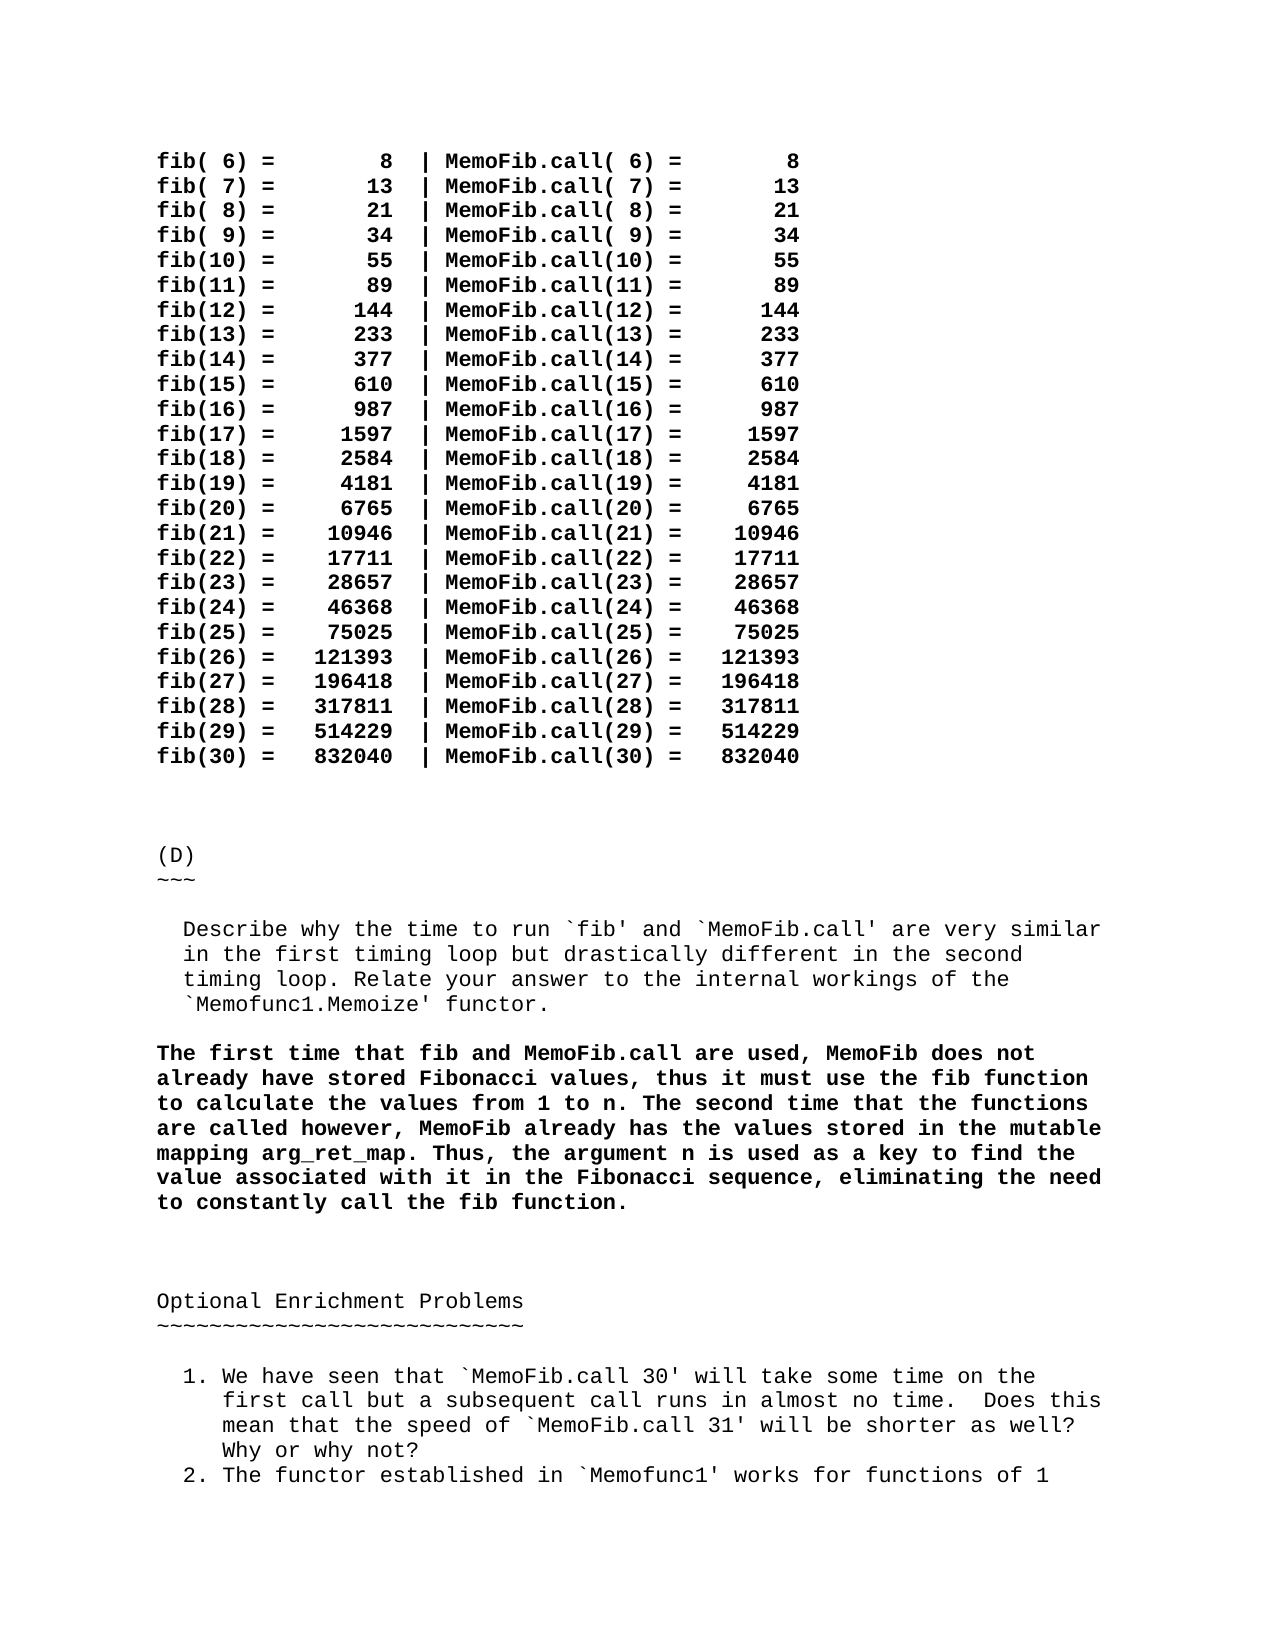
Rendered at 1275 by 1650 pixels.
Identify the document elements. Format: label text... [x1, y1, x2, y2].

text fib(10) = 55 | MemoFib.call(10) = 55 [156, 249, 1118, 274]
text in the first timing loop but drastically different in the second [156, 943, 1118, 968]
text fib(14) = 377 | MemoFib.call(14) = 377 [156, 348, 1118, 373]
text ~~~ [156, 869, 1118, 894]
text fib(19) = 4181 | MemoFib.call(19) = 4181 [156, 472, 1118, 497]
text fib(26) = 121393 | MemoFib.call(26) = 121393 [156, 646, 1118, 671]
text fib(21) = 10946 | MemoFib.call(21) = 10946 [156, 522, 1118, 547]
text 1. We have seen that `MemoFib.call 30' will take some time on the [156, 1365, 1118, 1389]
text fib( 9) = 34 | MemoFib.call( 9) = 34 [156, 224, 1118, 249]
text ~~~~~~~~~~~~~~~~~~~~~~~~~~~~ [156, 1315, 1118, 1340]
text The first time that fib and MemoFib.call are used, MemoFib does not already have stored Fibonacci values, thus it must use the fib function to calculate the values from 1 to n. The second time that the functions are called however, MemoFib already has the values stored in the mutable mapping arg_ret_map. Thus, the argument n is used as a key to find the value associated with it in the Fibonacci sequence, eliminating the need to constantly call the fib function. [156, 1042, 1118, 1216]
text timing loop. Relate your answer to the internal workings of the [156, 968, 1118, 993]
text fib(27) = 196418 | MemoFib.call(27) = 196418 [156, 671, 1118, 695]
text fib(15) = 610 | MemoFib.call(15) = 610 [156, 373, 1118, 398]
text Why or why not? [156, 1439, 1118, 1464]
text Optional Enrichment Problems [156, 1290, 1118, 1315]
text fib( 6) = 8 | MemoFib.call( 6) = 8 [156, 150, 1118, 175]
text 2. The functor established in `Memofunc1' works for functions of 1 [156, 1464, 1118, 1489]
text fib(11) = 89 | MemoFib.call(11) = 89 [156, 274, 1118, 299]
text fib(29) = 514229 | MemoFib.call(29) = 514229 [156, 720, 1118, 745]
text first call but a subsequent call runs in almost no time. Does this [156, 1389, 1118, 1414]
text fib( 7) = 13 | MemoFib.call( 7) = 13 [156, 175, 1118, 199]
text fib(16) = 987 | MemoFib.call(16) = 987 [156, 398, 1118, 423]
text fib(28) = 317811 | MemoFib.call(28) = 317811 [156, 695, 1118, 720]
text fib(23) = 28657 | MemoFib.call(23) = 28657 [156, 571, 1118, 596]
text fib(25) = 75025 | MemoFib.call(25) = 75025 [156, 621, 1118, 646]
text fib( 8) = 21 | MemoFib.call( 8) = 21 [156, 199, 1118, 224]
text mean that the speed of `MemoFib.call 31' will be shorter as well? [156, 1414, 1118, 1439]
text fib(24) = 46368 | MemoFib.call(24) = 46368 [156, 596, 1118, 621]
text fib(20) = 6765 | MemoFib.call(20) = 6765 [156, 497, 1118, 522]
text (D) [156, 844, 1118, 869]
text fib(30) = 832040 | MemoFib.call(30) = 832040 [156, 745, 1118, 770]
text fib(17) = 1597 | MemoFib.call(17) = 1597 [156, 423, 1118, 447]
text `Memofunc1.Memoize' functor. [156, 993, 1118, 1018]
text fib(22) = 17711 | MemoFib.call(22) = 17711 [156, 547, 1118, 571]
text fib(13) = 233 | MemoFib.call(13) = 233 [156, 323, 1118, 348]
text fib(18) = 2584 | MemoFib.call(18) = 2584 [156, 447, 1118, 472]
text Describe why the time to run `fib' and `MemoFib.call' are very similar [156, 918, 1118, 943]
text fib(12) = 144 | MemoFib.call(12) = 144 [156, 299, 1118, 323]
